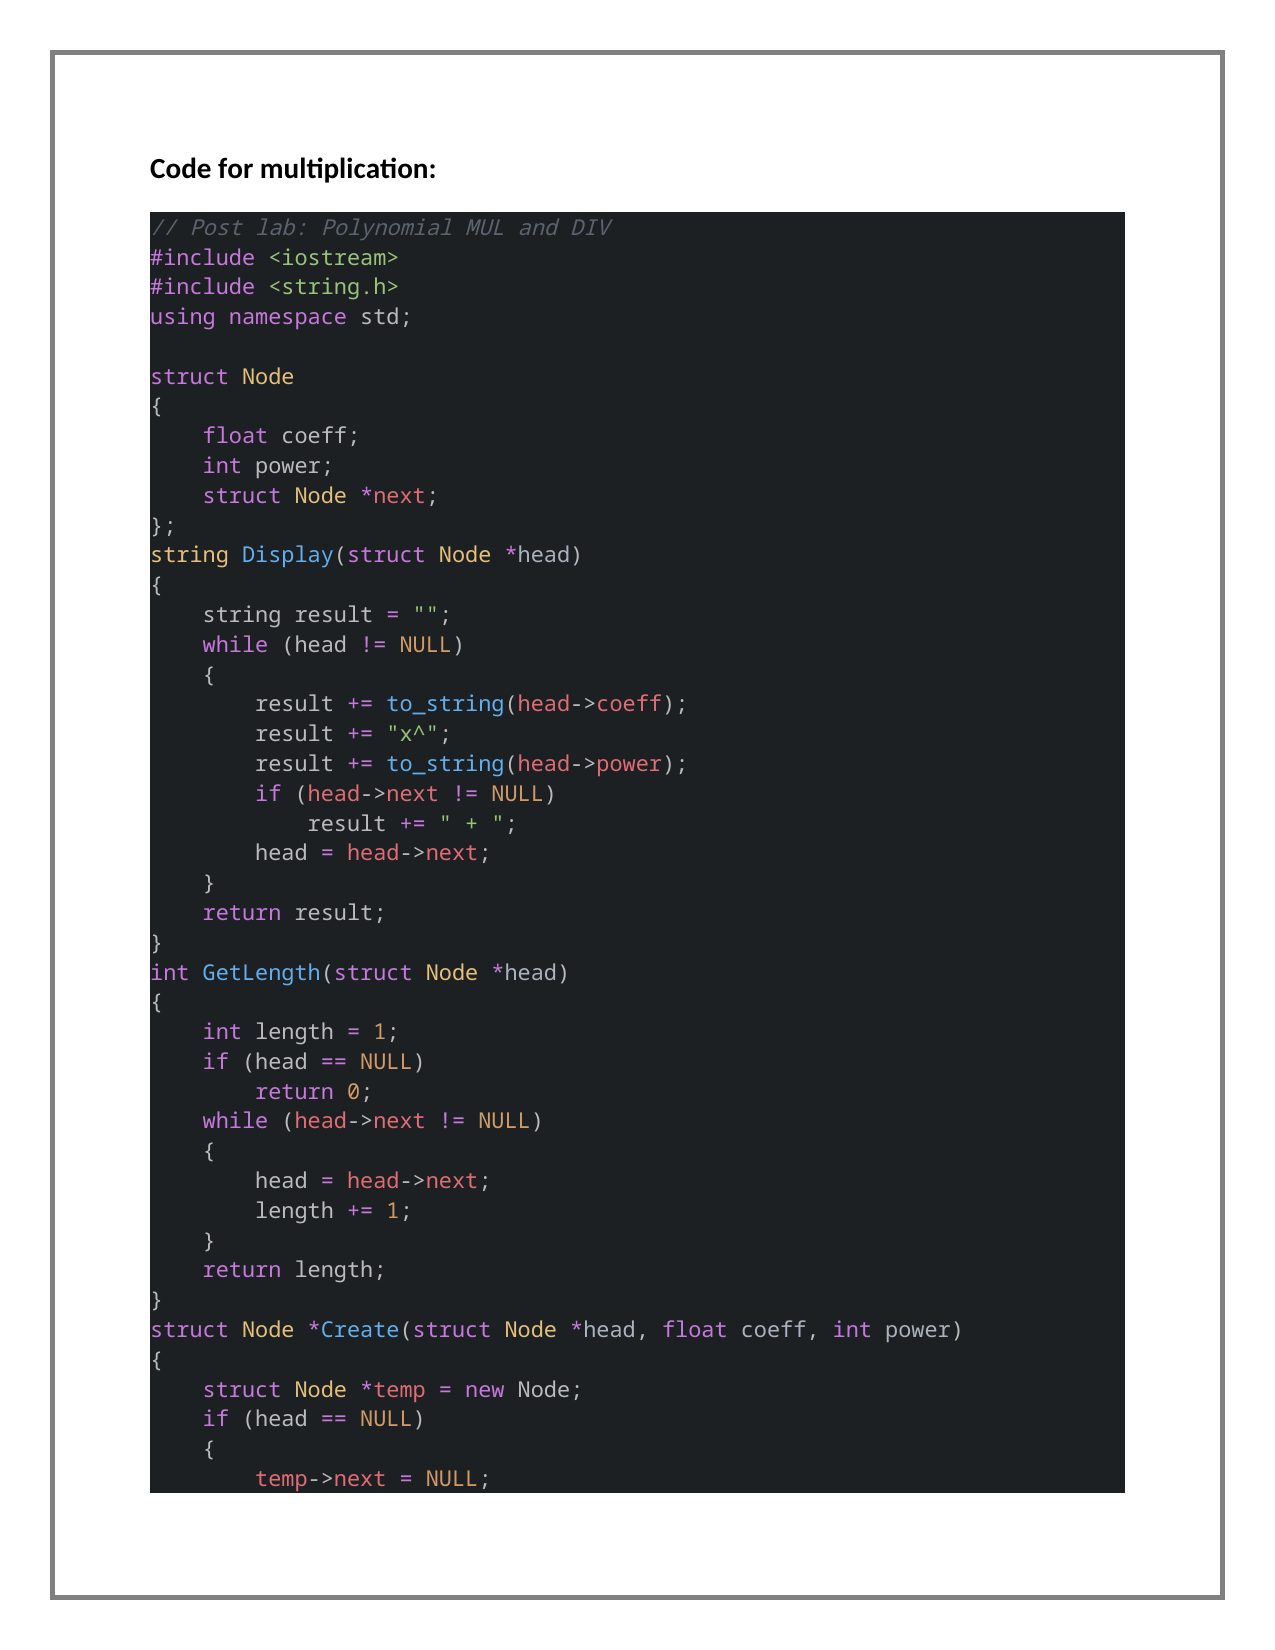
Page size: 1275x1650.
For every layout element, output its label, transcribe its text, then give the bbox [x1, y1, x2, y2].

text struct Node *Create(struct Node *head, float coeff, int power) [150, 1314, 1125, 1344]
text } [150, 1284, 1125, 1314]
text result += "x^"; [150, 718, 1125, 748]
text return result; [150, 897, 1125, 927]
text result += " + "; [150, 808, 1125, 837]
text head = head->next; [150, 1165, 1125, 1195]
text { [150, 1344, 1125, 1374]
text result += to_string(head->coeff); [150, 688, 1125, 718]
text while (head != NULL) [150, 629, 1125, 659]
text string result = ""; [150, 599, 1125, 629]
text string Display(struct Node *head) [150, 539, 1125, 569]
text float coeff; [150, 420, 1125, 450]
text temp->next = NULL; [150, 1463, 1125, 1493]
text { [150, 1135, 1125, 1165]
text if (head == NULL) [150, 1046, 1125, 1076]
text { [150, 986, 1125, 1016]
text { [150, 569, 1125, 599]
text struct Node *next; [150, 480, 1125, 510]
text int length = 1; [150, 1016, 1125, 1046]
text }; [150, 510, 1125, 539]
text } [150, 867, 1125, 897]
text head = head->next; [150, 837, 1125, 867]
text int power; [150, 450, 1125, 480]
text return 0; [150, 1076, 1125, 1106]
text if (head->next != NULL) [150, 778, 1125, 808]
text #include <iostream> [150, 242, 1125, 271]
text return length; [150, 1254, 1125, 1284]
text { [150, 1433, 1125, 1463]
text while (head->next != NULL) [150, 1106, 1125, 1135]
text struct Node *temp = new Node; [150, 1374, 1125, 1403]
text using namespace std; [150, 301, 1125, 331]
text } [150, 1225, 1125, 1254]
text #include <string.h> [150, 271, 1125, 301]
text { [150, 659, 1125, 688]
text { [150, 391, 1125, 420]
text Code for multiplication: [150, 150, 1125, 186]
text } [150, 927, 1125, 957]
text struct Node [150, 361, 1125, 391]
text length += 1; [150, 1195, 1125, 1225]
text if (head == NULL) [150, 1403, 1125, 1433]
text result += to_string(head->power); [150, 748, 1125, 778]
text // Post lab: Polynomial MUL and DIV [150, 212, 1125, 242]
text int GetLength(struct Node *head) [150, 957, 1125, 986]
